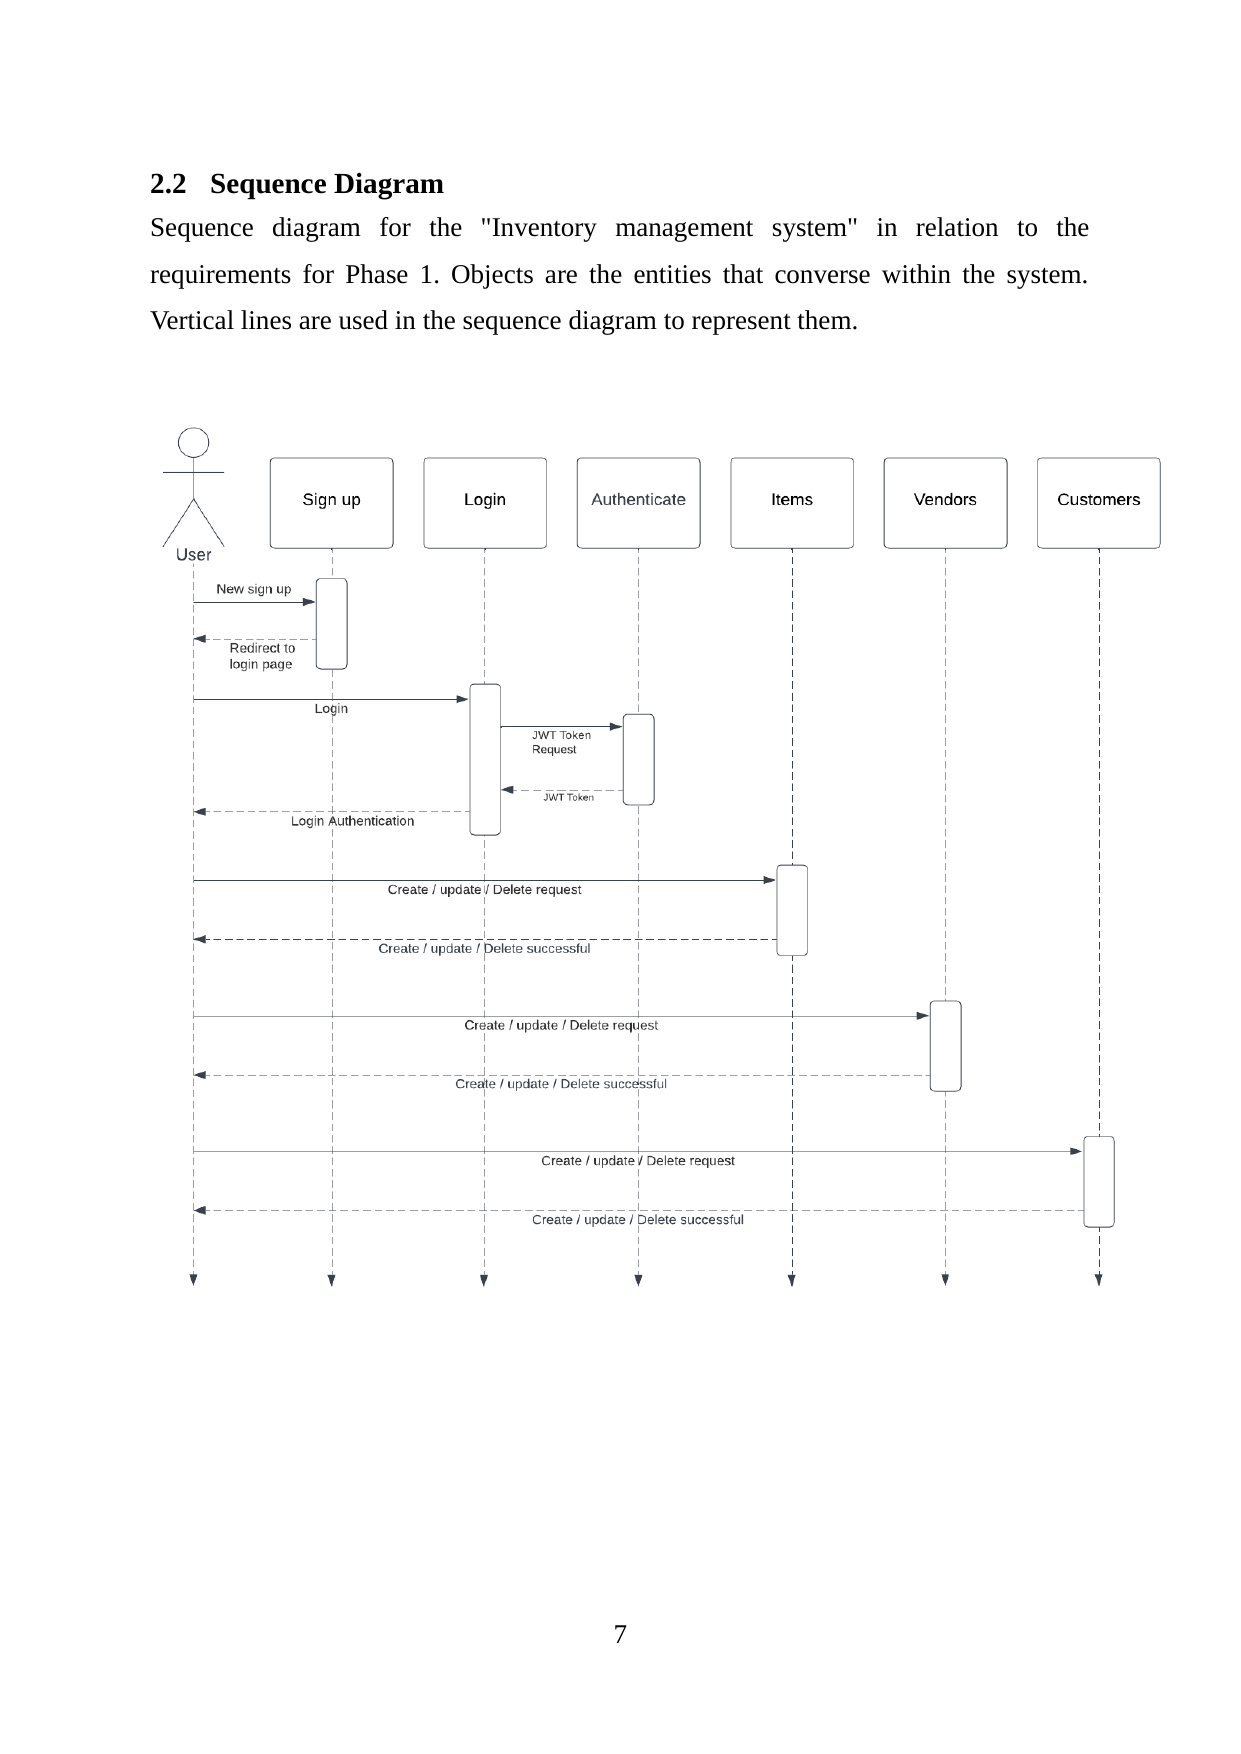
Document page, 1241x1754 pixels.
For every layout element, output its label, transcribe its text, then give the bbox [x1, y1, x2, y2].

picture [150, 367, 1175, 1348]
subtitle Sequence Diagram [150, 167, 1090, 200]
text Sequence diagram for the "Inventory management system" in relation to the requirements for Phase 1. Objects are the entities that converse within the system. Vertical lines are used in the sequence diagram to represent them. [150, 211, 1090, 336]
